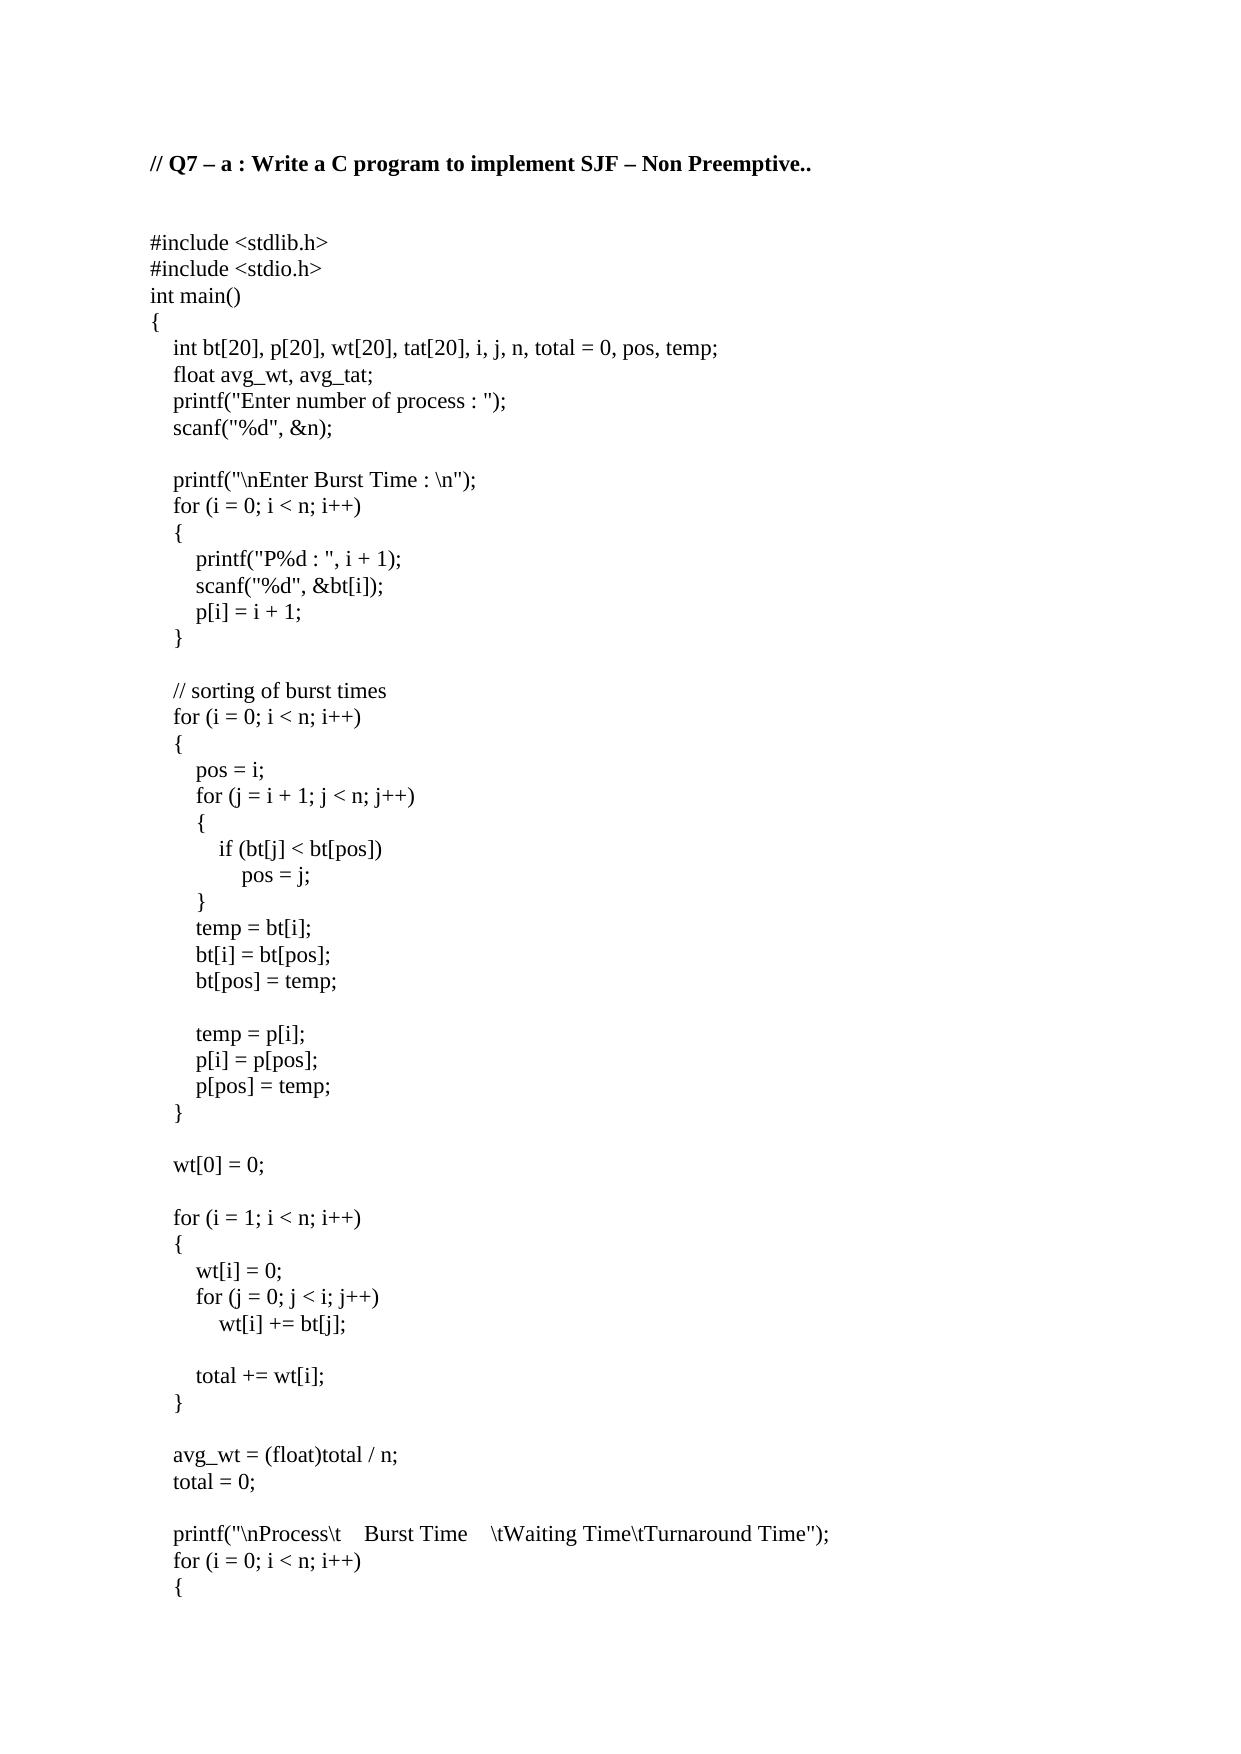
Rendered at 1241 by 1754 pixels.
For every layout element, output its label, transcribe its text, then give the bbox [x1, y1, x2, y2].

text temp = p[i]; [150, 1020, 1090, 1046]
text } [150, 888, 1090, 914]
text { [150, 730, 1090, 756]
text pos = j; [150, 862, 1090, 888]
text wt[i] = 0; [150, 1257, 1090, 1283]
text printf("Enter number of process : "); [150, 387, 1090, 413]
text int main() [150, 282, 1090, 308]
text scanf("%d", &n); [150, 413, 1090, 440]
text for (i = 1; i < n; i++) [150, 1204, 1090, 1231]
text #include <stdio.h> [150, 255, 1090, 282]
text for (i = 0; i < n; i++) [150, 703, 1090, 730]
text int bt[20], p[20], wt[20], tat[20], i, j, n, total = 0, pos, temp; [150, 334, 1090, 361]
text for (i = 0; i < n; i++) [150, 1547, 1090, 1573]
text printf("P%d : ", i + 1); [150, 545, 1090, 572]
text { [150, 519, 1090, 545]
text p[i] = p[pos]; [150, 1046, 1090, 1072]
text p[i] = i + 1; [150, 598, 1090, 624]
text printf("\nProcess\t Burst Time \tWaiting Time\tTurnaround Time"); [150, 1520, 1090, 1547]
text p[pos] = temp; [150, 1072, 1090, 1099]
text { [150, 809, 1090, 835]
text printf("\nEnter Burst Time : \n"); [150, 466, 1090, 493]
text scanf("%d", &bt[i]); [150, 572, 1090, 598]
text } [150, 624, 1090, 651]
text total += wt[i]; [150, 1362, 1090, 1389]
text // Q7 – a : Write a C program to implement SJF – Non Preemptive.. [150, 150, 1090, 176]
text // sorting of burst times [150, 677, 1090, 703]
text wt[0] = 0; [150, 1151, 1090, 1178]
text for (j = 0; j < i; j++) [150, 1283, 1090, 1309]
text bt[i] = bt[pos]; [150, 941, 1090, 967]
text total = 0; [150, 1468, 1090, 1494]
text for (i = 0; i < n; i++) [150, 493, 1090, 519]
text { [150, 1573, 1090, 1599]
text wt[i] += bt[j]; [150, 1309, 1090, 1336]
text temp = bt[i]; [150, 914, 1090, 941]
text for (j = i + 1; j < n; j++) [150, 782, 1090, 809]
text float avg_wt, avg_tat; [150, 361, 1090, 387]
text } [150, 1099, 1090, 1125]
text if (bt[j] < bt[pos]) [150, 835, 1090, 862]
text } [150, 1389, 1090, 1415]
text avg_wt = (float)total / n; [150, 1441, 1090, 1468]
text { [150, 308, 1090, 334]
text #include <stdlib.h> [150, 229, 1090, 255]
text { [150, 1231, 1090, 1257]
text bt[pos] = temp; [150, 967, 1090, 993]
text pos = i; [150, 756, 1090, 782]
